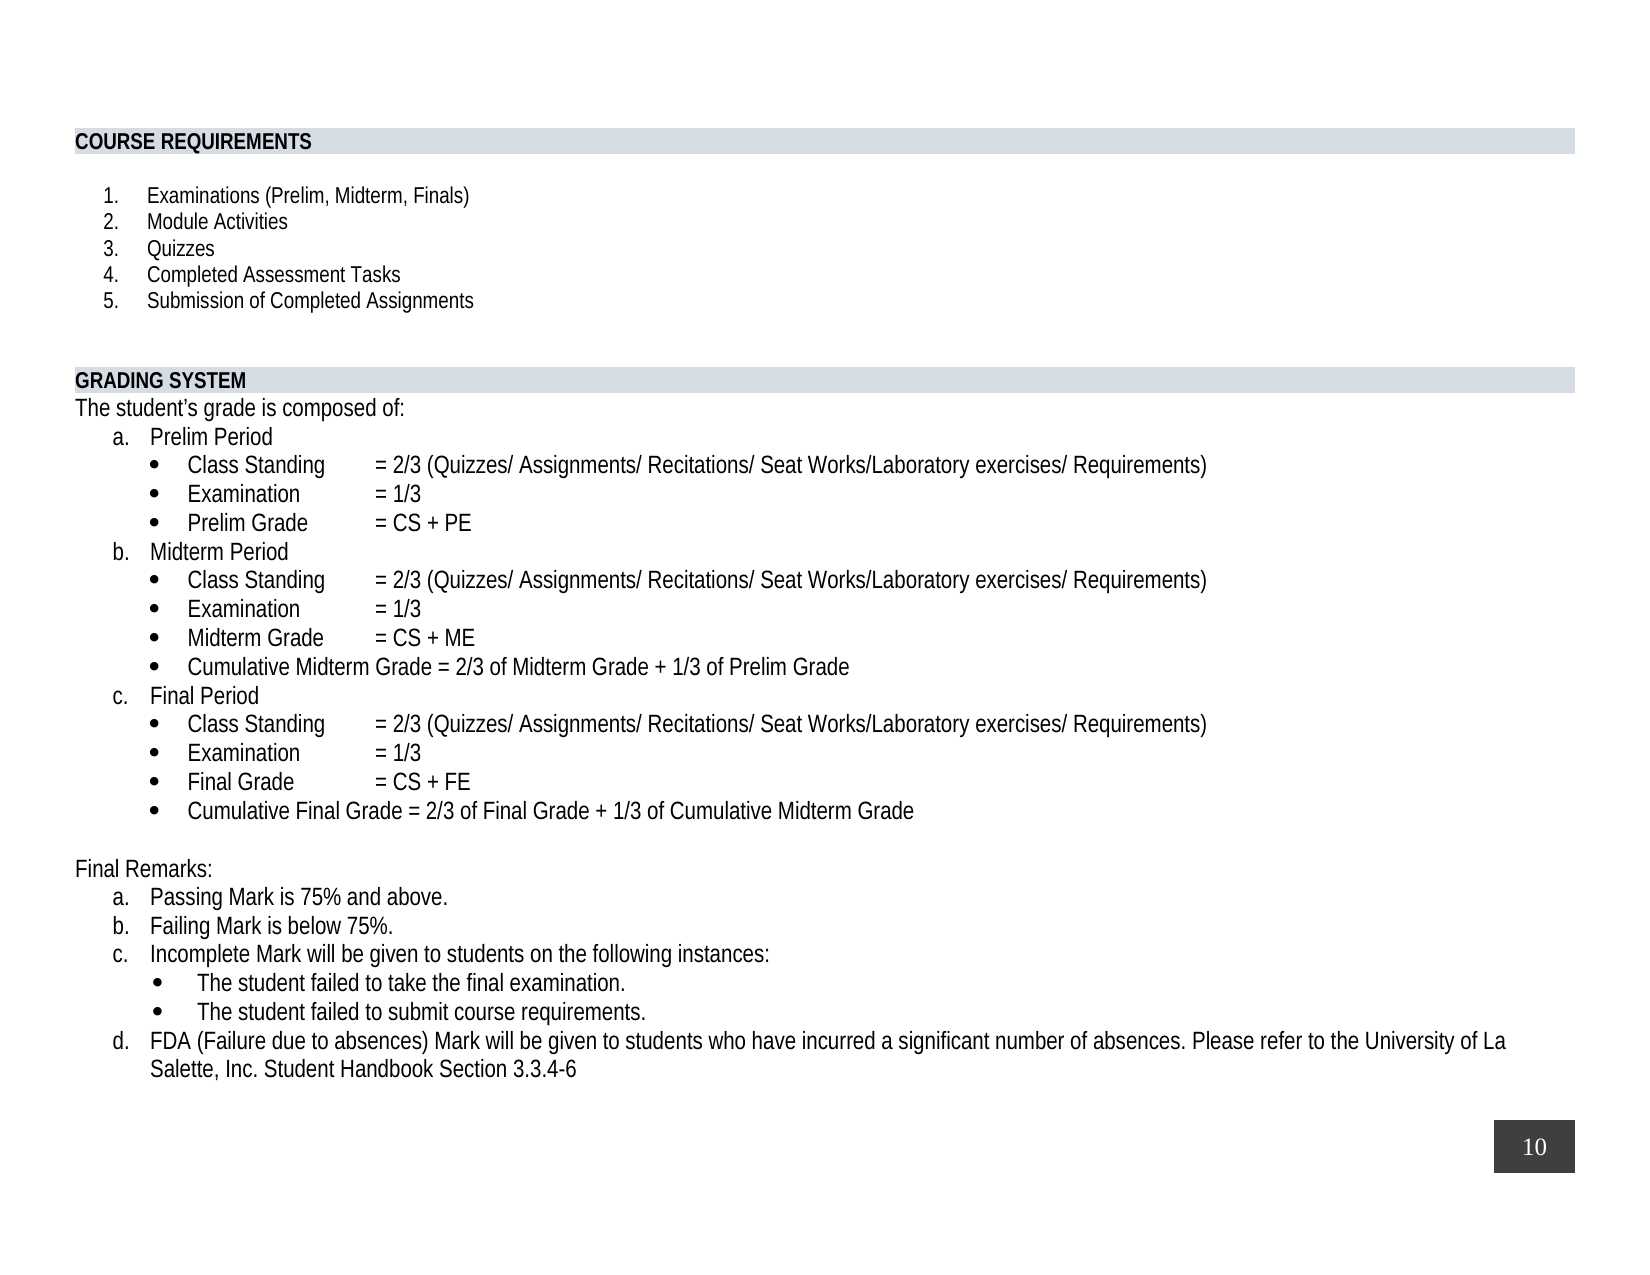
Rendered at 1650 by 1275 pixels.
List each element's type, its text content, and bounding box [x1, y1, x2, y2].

list Class Standing = 2/3 (Quizzes/ Assignments/ Recitations/ Seat Works/Laboratory exercises/ Requirements) [150, 565, 1575, 594]
list Cumulative Midterm Grade = 2/3 of Midterm Grade + 1/3 of Prelim Grade [150, 652, 1575, 681]
text GRADING SYSTEM [75, 367, 1575, 393]
list Completed Assessment Tasks [103, 261, 1575, 287]
list Cumulative Final Grade = 2/3 of Final Grade + 1/3 of Cumulative Midterm Grade [150, 796, 1575, 825]
list Prelim Period [112, 422, 1575, 450]
list Final Grade = CS + FE [150, 767, 1575, 796]
list Class Standing = 2/3 (Quizzes/ Assignments/ Recitations/ Seat Works/Laboratory exercises/ Requirements) [150, 450, 1575, 479]
list Prelim Grade = CS + PE [150, 508, 1575, 537]
list Module Activities [103, 208, 1575, 235]
list The student failed to take the final examination. [153, 968, 1575, 997]
list Examinations (Prelim, Midterm, Finals) [103, 182, 1575, 208]
list Midterm Period [112, 537, 1575, 565]
list Final Period [112, 681, 1575, 709]
list Examination = 1/3 [150, 594, 1575, 623]
list Examination = 1/3 [150, 479, 1575, 508]
list Class Standing = 2/3 (Quizzes/ Assignments/ Recitations/ Seat Works/Laboratory exercises/ Requirements) [150, 709, 1575, 738]
text The student’s grade is composed of: [75, 393, 1575, 422]
list Passing Mark is 75% and above. [112, 882, 1575, 911]
list Incomplete Mark will be given to students on the following instances: [112, 939, 1575, 968]
list The student failed to submit course requirements. [153, 997, 1575, 1026]
list Submission of Completed Assignments [103, 287, 1575, 314]
text COURSE REQUIREMENTS [75, 128, 1575, 154]
list Failing Mark is below 75%. [112, 911, 1575, 939]
list Quizzes [103, 235, 1575, 261]
list Midterm Grade = CS + ME [150, 623, 1575, 652]
list FDA (Failure due to absences) Mark will be given to students who have incurred a significant number of absences. Please refer to the University of La Salette, Inc. Student Handbook Section 3.3.4-6 [112, 1026, 1575, 1083]
text Final Remarks: [75, 853, 1575, 882]
list Examination = 1/3 [150, 738, 1575, 767]
